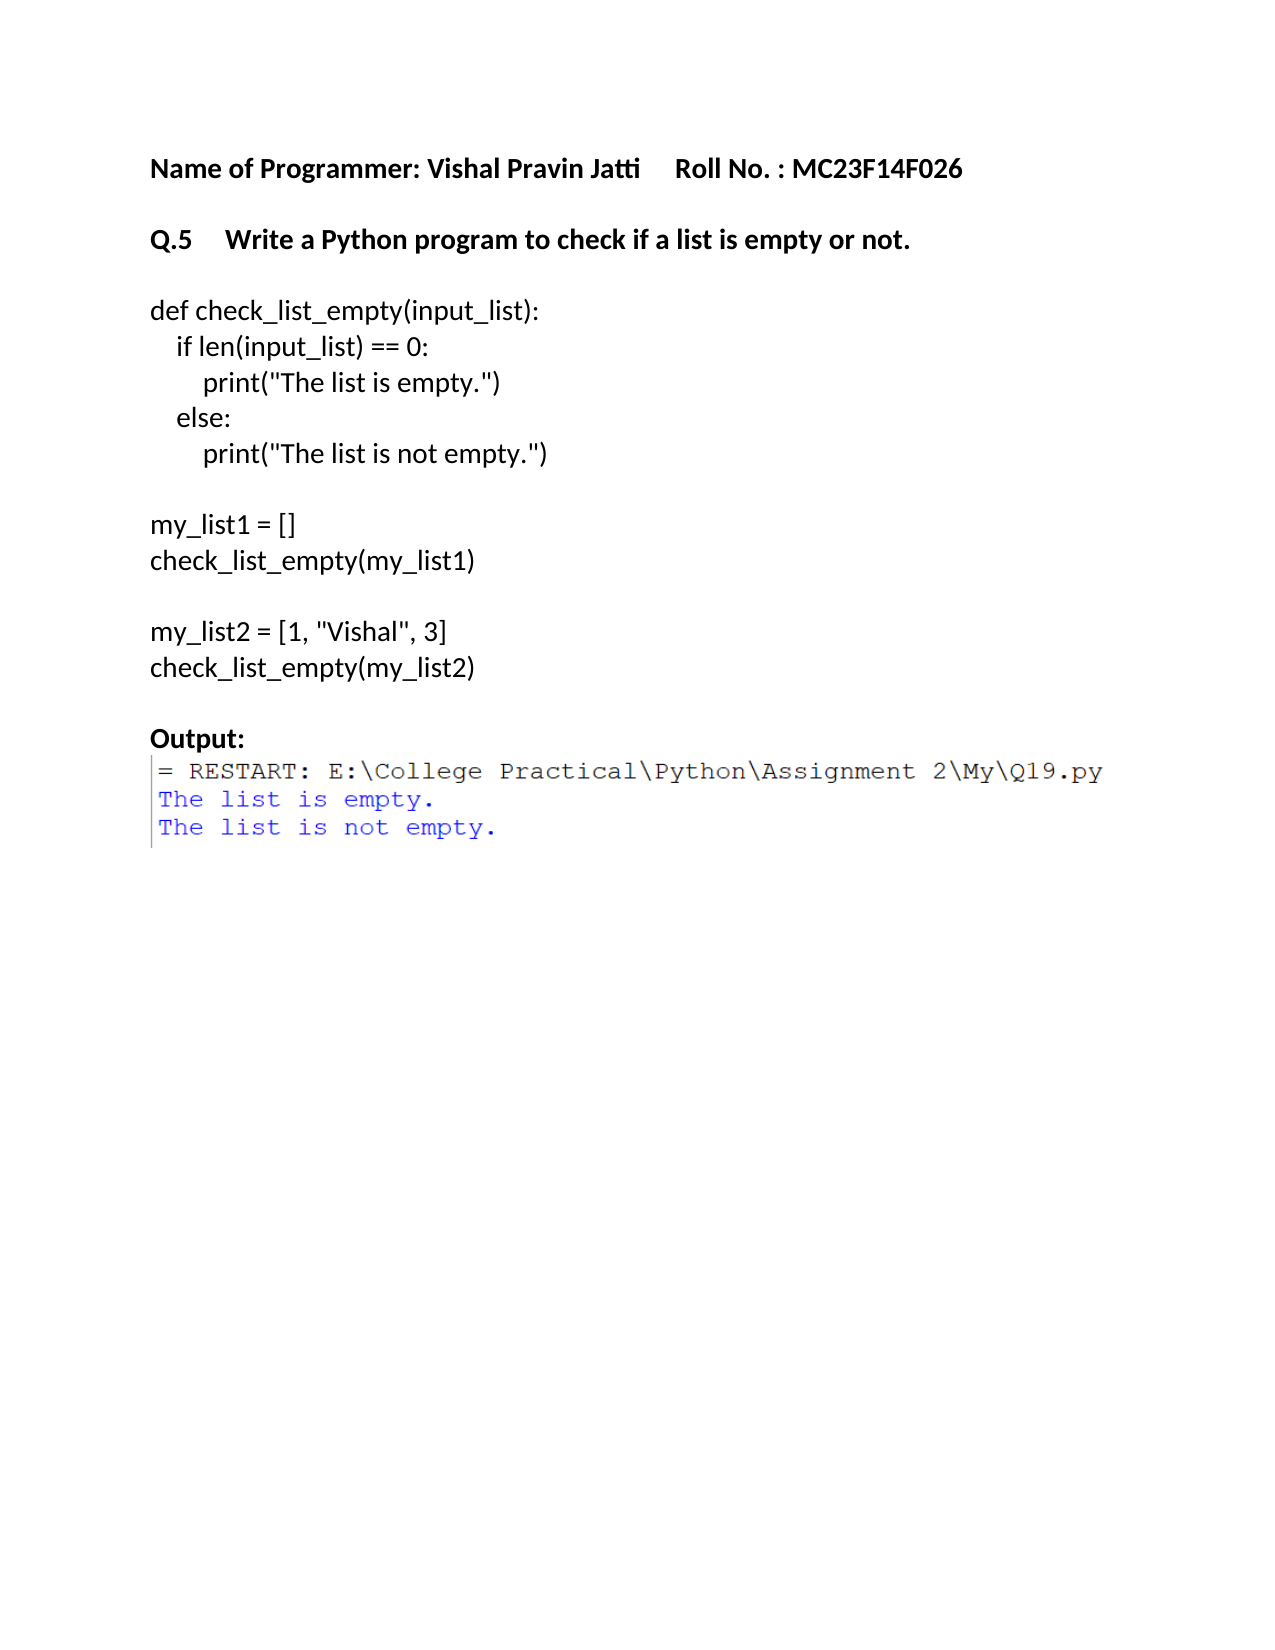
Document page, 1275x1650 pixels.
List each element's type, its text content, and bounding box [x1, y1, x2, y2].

text my_list2 = [1, "Vishal", 3] [150, 613, 1125, 649]
text print("The list is empty.") [150, 364, 1125, 399]
text check_list_empty(my_list2) [150, 649, 1125, 684]
text def check_list_empty(input_list): [150, 292, 1125, 328]
picture [150, 755, 1125, 848]
text check_list_empty(my_list1) [150, 542, 1125, 577]
text Output: [150, 720, 1125, 755]
text if len(input_list) == 0: [150, 328, 1125, 364]
text else: [150, 399, 1125, 435]
text Q.5 Write a Python program to check if a list is empty or not. [150, 221, 1125, 257]
text print("The list is not empty.") [150, 435, 1125, 471]
text my_list1 = [] [150, 506, 1125, 542]
text Name of Programmer: Vishal Pravin Jatti Roll No. : MC23F14F026 [150, 150, 1125, 186]
